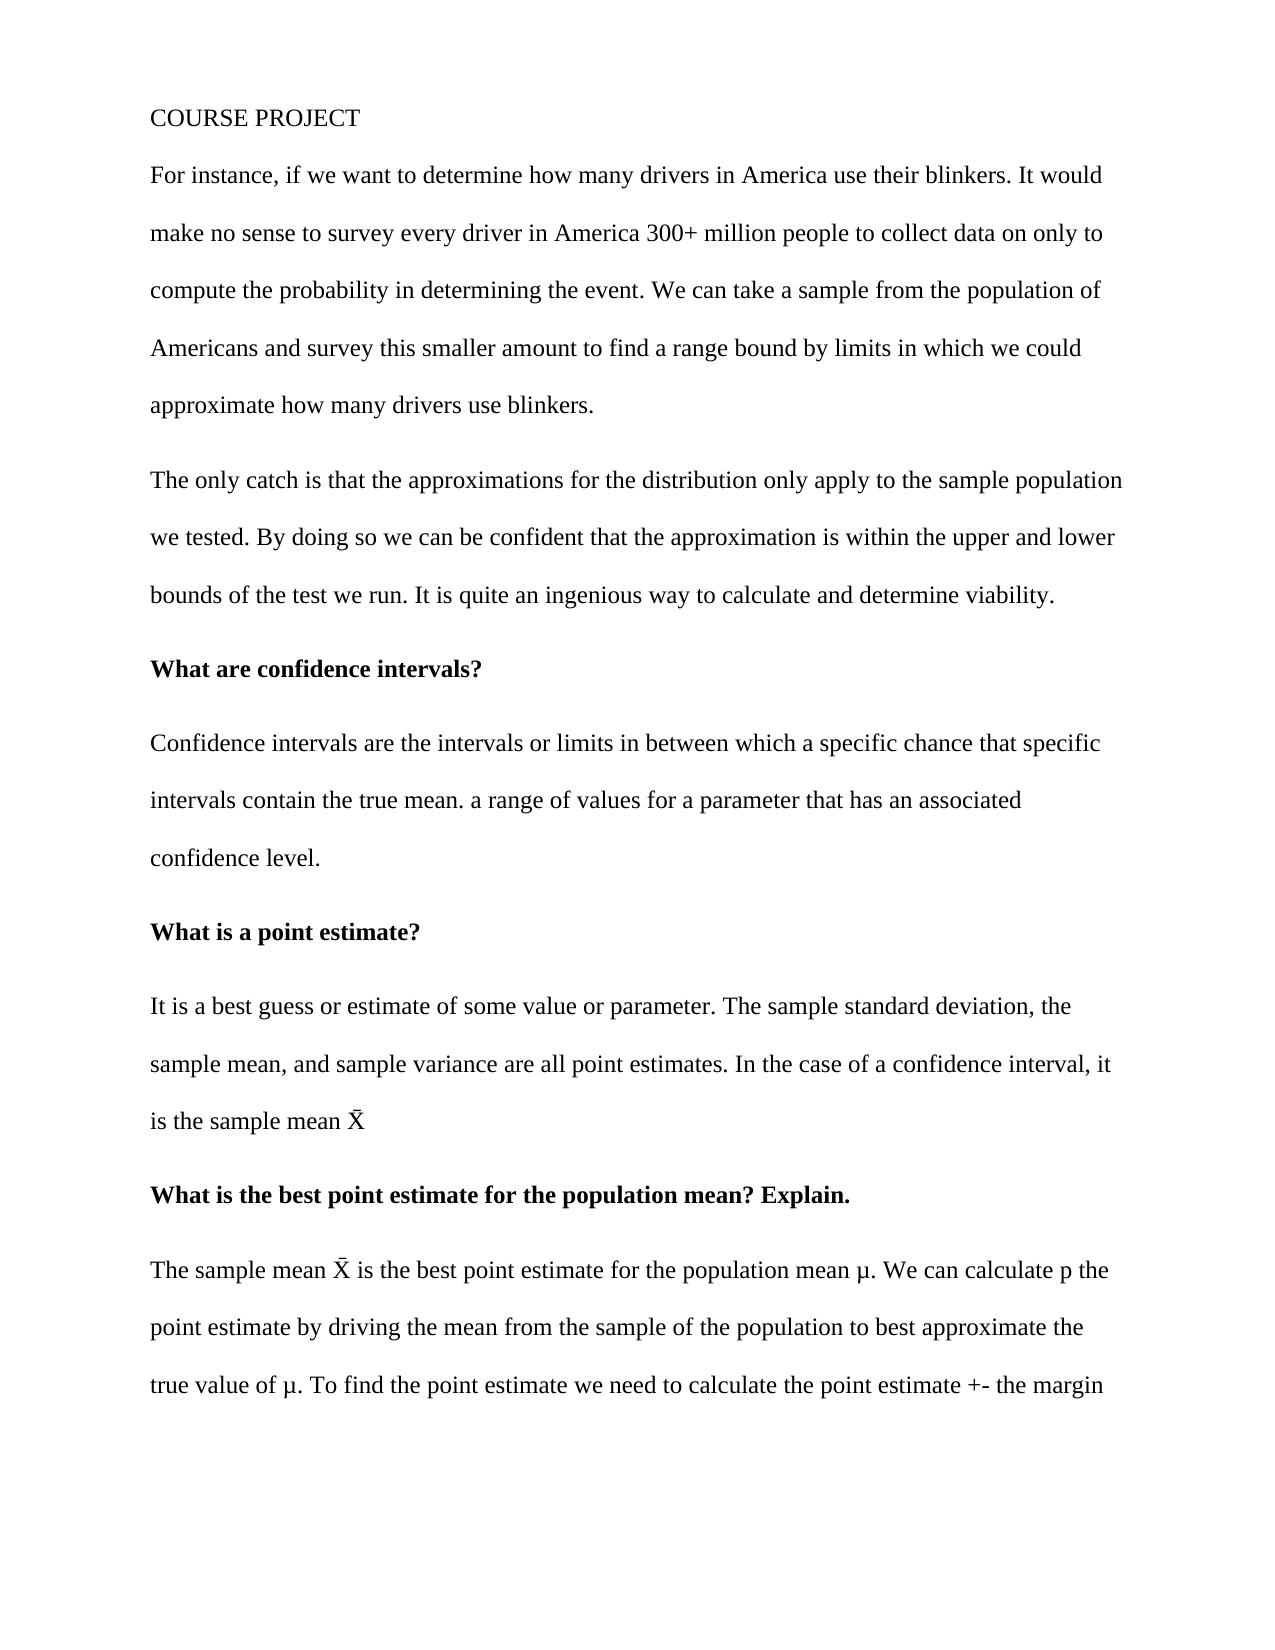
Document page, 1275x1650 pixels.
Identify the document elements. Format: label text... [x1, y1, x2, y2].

text What is a point estimate? [150, 917, 1125, 946]
text The only catch is that the approximations for the distribution only apply to the sample population we tested. By doing so we can be confident that the approximation is within the upper and lower bounds of the test we run. It is quite an ingenious way to calculate and determine viability. [150, 465, 1125, 608]
text What is the best point estimate for the population mean? Explain. [150, 1181, 1125, 1209]
text For instance, if we want to determine how many drivers in America use their blinkers. It would make no sense to survey every driver in America 300+ million people to collect data on only to compute the probability in determining the event. We can take a sample from the population of Americans and survey this smaller amount to find a range bound by limits in which we could approximate how many drivers use blinkers. [150, 161, 1125, 419]
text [150, 1255, 1125, 1398]
text Confidence intervals are the intervals or limits in between which a specific chance that specific intervals contain the true mean. a range of values for a parameter that has an associated confidence level. [150, 728, 1125, 872]
text What are confidence intervals? [150, 654, 1125, 683]
text It is a best guess or estimate of some value or parameter. The sample standard deviation, the sample mean, and sample variance are all point estimates. In the case of a confidence interval, it is the sample mean X̄ [150, 991, 1125, 1135]
